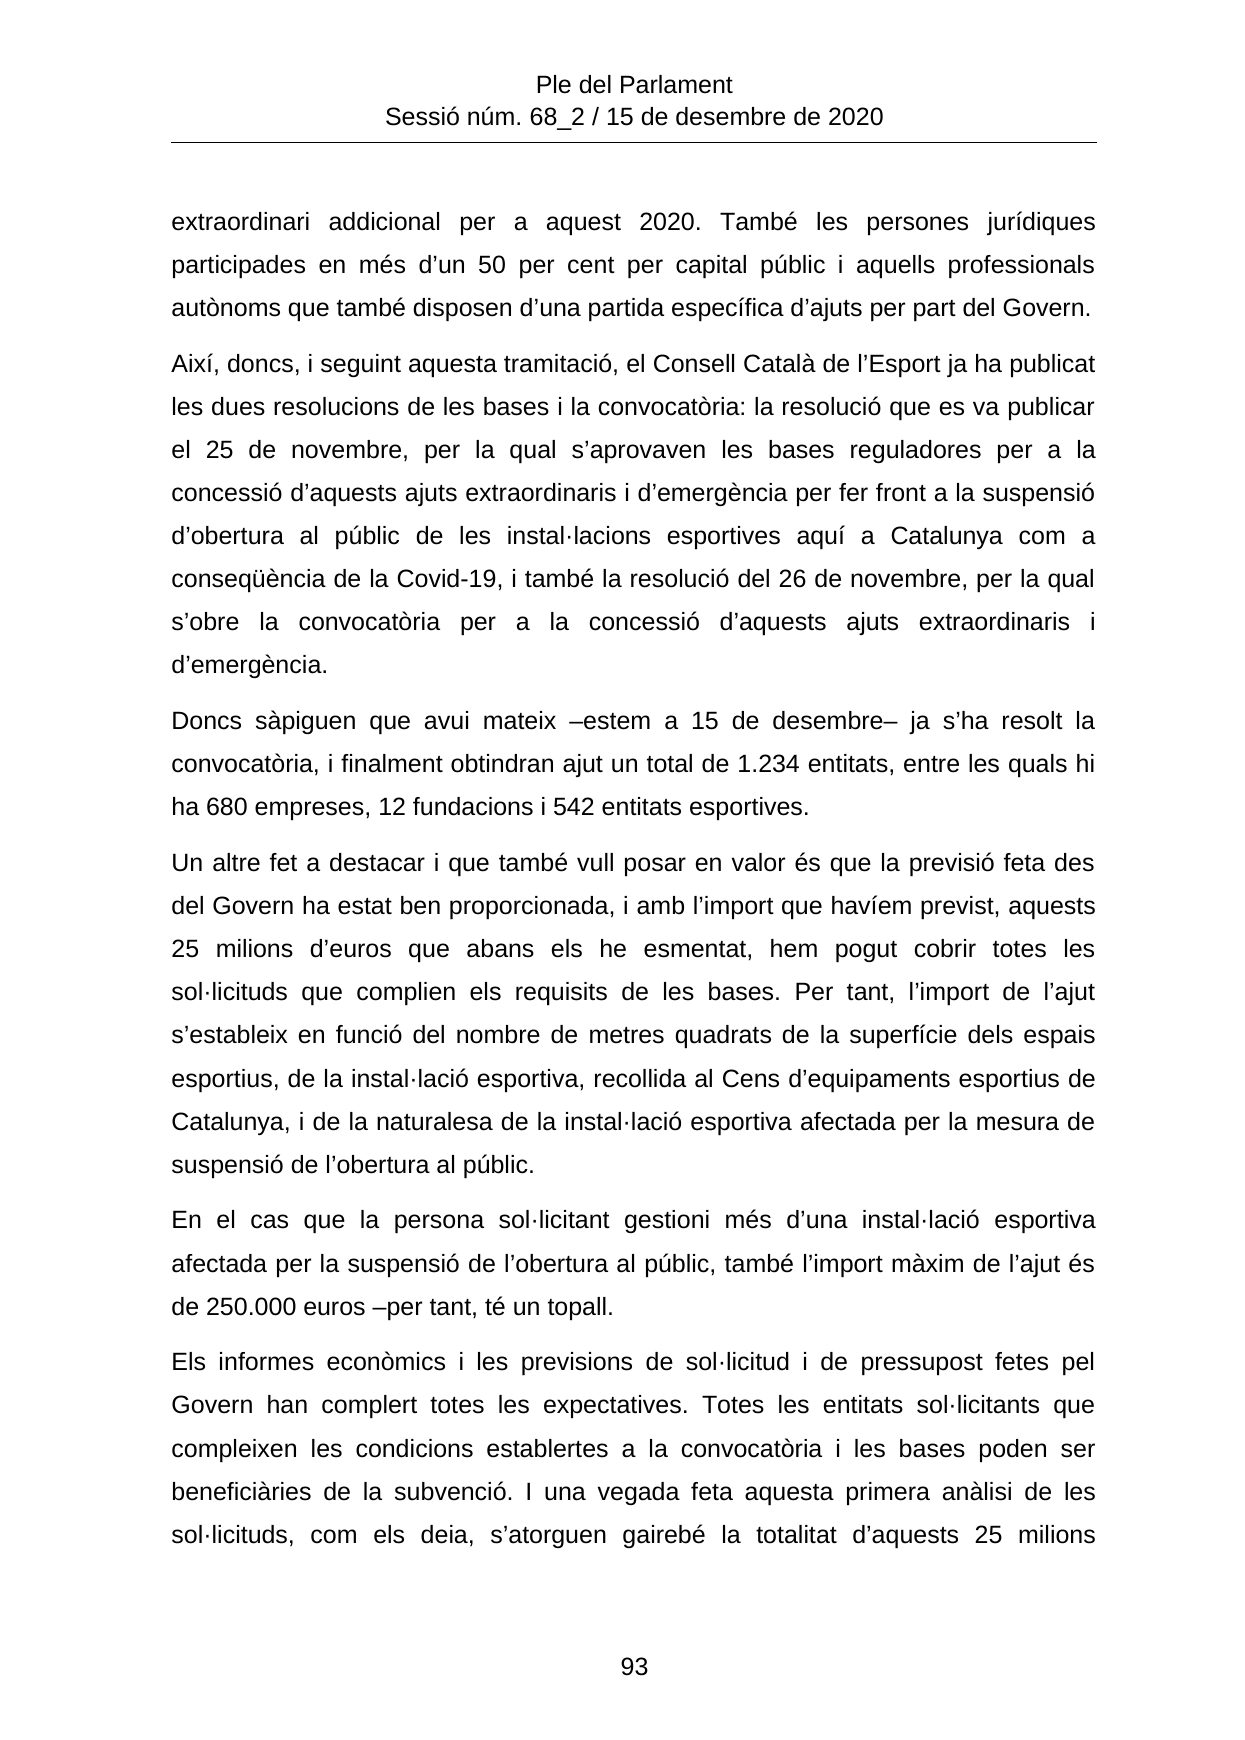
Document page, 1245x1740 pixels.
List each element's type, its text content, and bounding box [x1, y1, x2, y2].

text Doncs sàpiguen que avui mateix –estem a 15 de desembre– ja s’ha resolt la convocatòria, i finalment obtindran ajut un total de 1.234 entitats, entre les quals hi ha 680 empreses, 12 fundacions i 542 entitats esportives. [171, 706, 1097, 821]
text En el cas que la persona sol·licitant gestioni més d’una instal·lació esportiva afectada per la suspensió de l’obertura al públic, també l’import màxim de l’ajut és de 250.000 euros –per tant, té un topall. [171, 1206, 1097, 1321]
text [171, 1347, 1097, 1549]
text Un altre fet a destacar i que també vull posar en valor és que la previsió feta des del Govern ha estat ben proporcionada, i amb l’import que havíem previst, aquests 25 milions d’euros que abans els he esmentat, hem pogut cobrir totes les sol·licituds que complien els requisits de les bases. Per tant, l’import de l’ajut s’estableix en funció del nombre de metres quadrats de la superfície dels espais esportius, de la instal·lació esportiva, recollida al Cens d’equipaments esportius de Catalunya, i de la naturalesa de la instal·lació esportiva afectada per la mesura de suspensió de l’obertura al públic. [171, 848, 1097, 1179]
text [171, 207, 1097, 322]
text Així, doncs, i seguint aquesta tramitació, el Consell Català de l’Esport ja ha publicat les dues resolucions de les bases i la convocatòria: la resolució que es va publicar el 25 de novembre, per la qual s’aprovaven les bases reguladores per a la concessió d’aquests ajuts extraordinaris i d’emergència per fer front a la suspensió d’obertura al públic de les instal·lacions esportives aquí a Catalunya com a conseqüència de la Covid-19, i també la resolució del 26 de novembre, per la qual s’obre la convocatòria per a la concessió d’aquests ajuts extraordinaris i d’emergència. [171, 349, 1097, 679]
